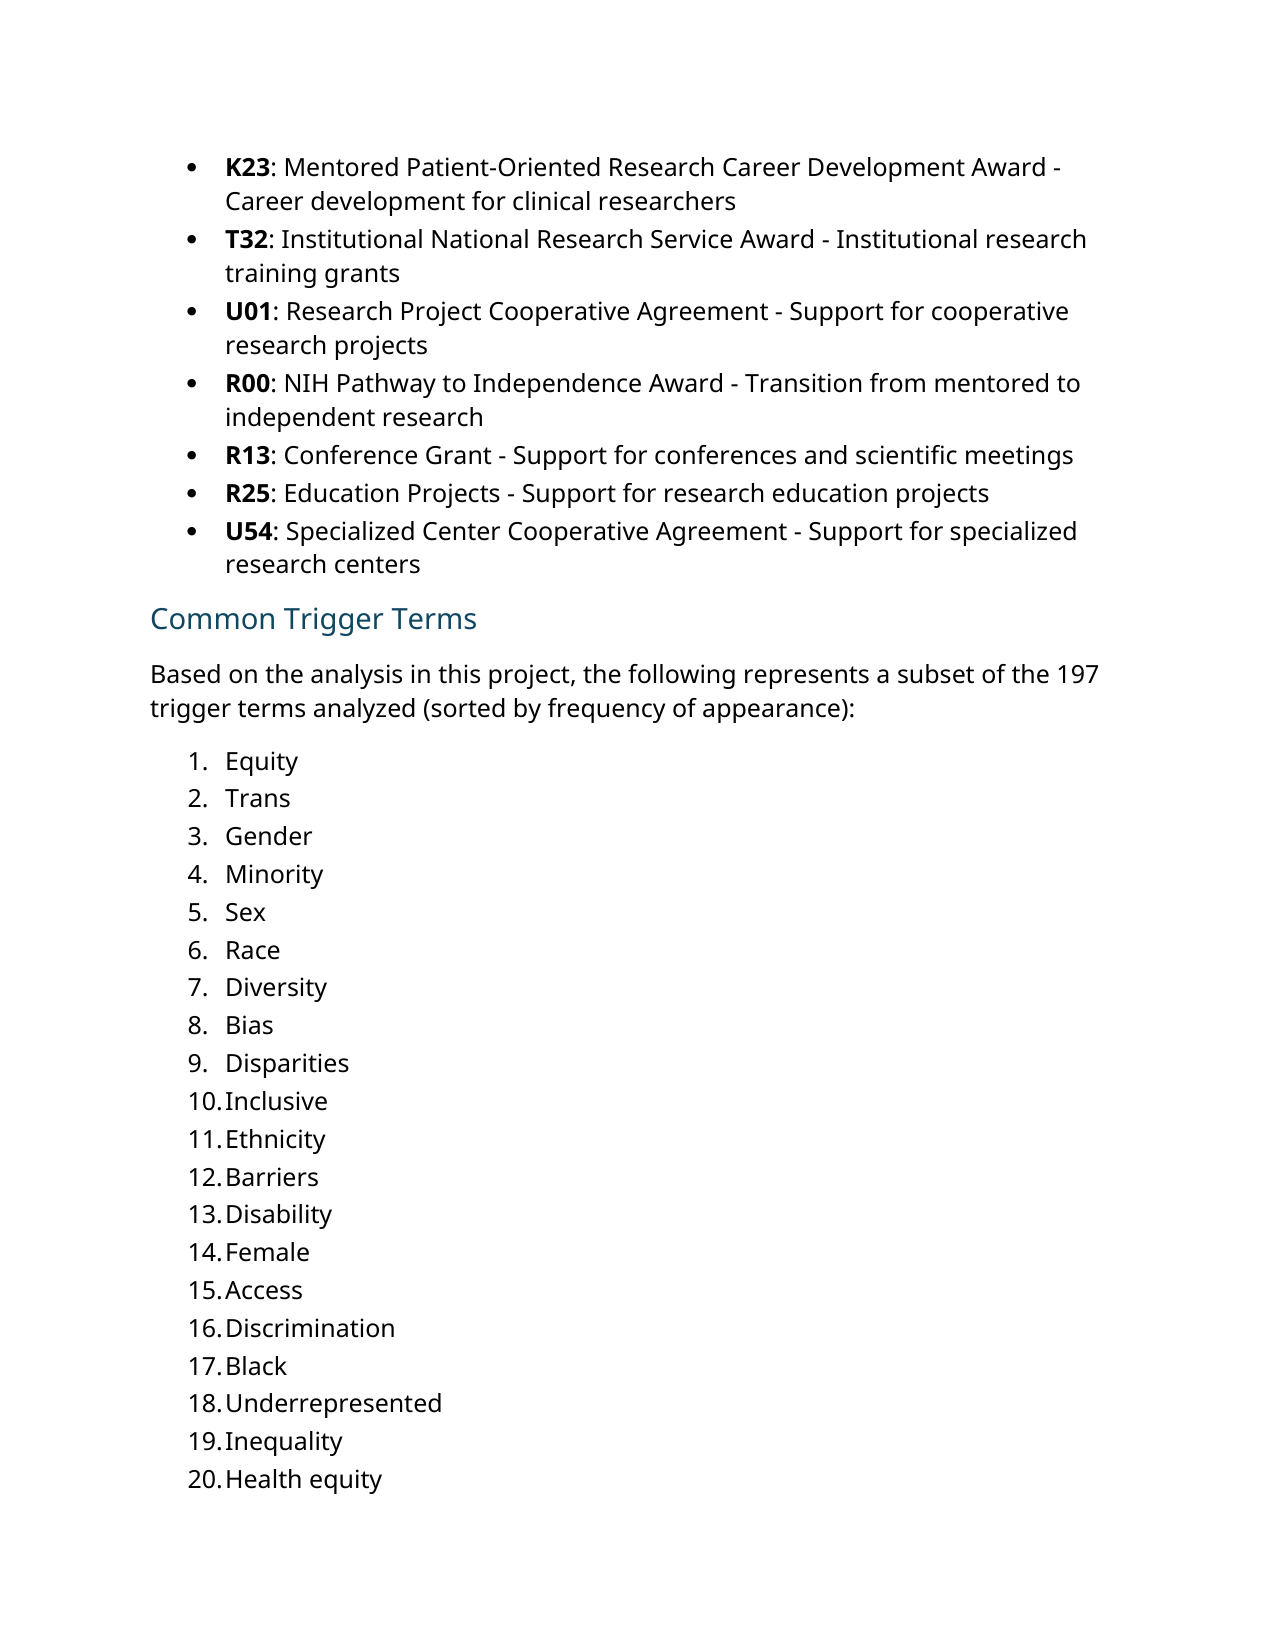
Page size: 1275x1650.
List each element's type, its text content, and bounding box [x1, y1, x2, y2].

text Based on the analysis in this project, the following represents a subset of the 197 trigger terms analyzed (sorted by frequency of appearance): [150, 656, 1125, 724]
list Underrepresented [187, 1386, 1125, 1420]
list Inequality [187, 1424, 1125, 1458]
list Gender [187, 819, 1125, 853]
list R00: NIH Pathway to Independence Award - Transition from mentored to independent research [187, 366, 1125, 434]
list Disability [187, 1197, 1125, 1231]
list Inclusive [187, 1083, 1125, 1118]
list Female [187, 1235, 1125, 1269]
list U54: Specialized Center Cooperative Agreement - Support for specialized research centers [187, 513, 1125, 581]
list Barriers [187, 1159, 1125, 1193]
list Discrimination [187, 1310, 1125, 1344]
list Trans [187, 781, 1125, 815]
list Health equity [187, 1462, 1125, 1496]
list Sex [187, 894, 1125, 928]
list Race [187, 932, 1125, 966]
subtitle Common Trigger Terms [150, 598, 1125, 638]
list K23: Mentored Patient-Oriented Research Career Development Award - Career development for clinical researchers [187, 150, 1125, 218]
list Black [187, 1348, 1125, 1382]
list Disparities [187, 1046, 1125, 1080]
list R13: Conference Grant - Support for conferences and scientific meetings [187, 437, 1125, 472]
list T32: Institutional National Research Service Award - Institutional research training grants [187, 222, 1125, 290]
list Minority [187, 857, 1125, 891]
list Equity [187, 743, 1125, 777]
list R25: Education Projects - Support for research education projects [187, 475, 1125, 509]
list Ethnicity [187, 1121, 1125, 1155]
list Access [187, 1273, 1125, 1307]
list Bias [187, 1008, 1125, 1042]
list Diversity [187, 970, 1125, 1004]
list U01: Research Project Cooperative Agreement - Support for cooperative research projects [187, 294, 1125, 362]
